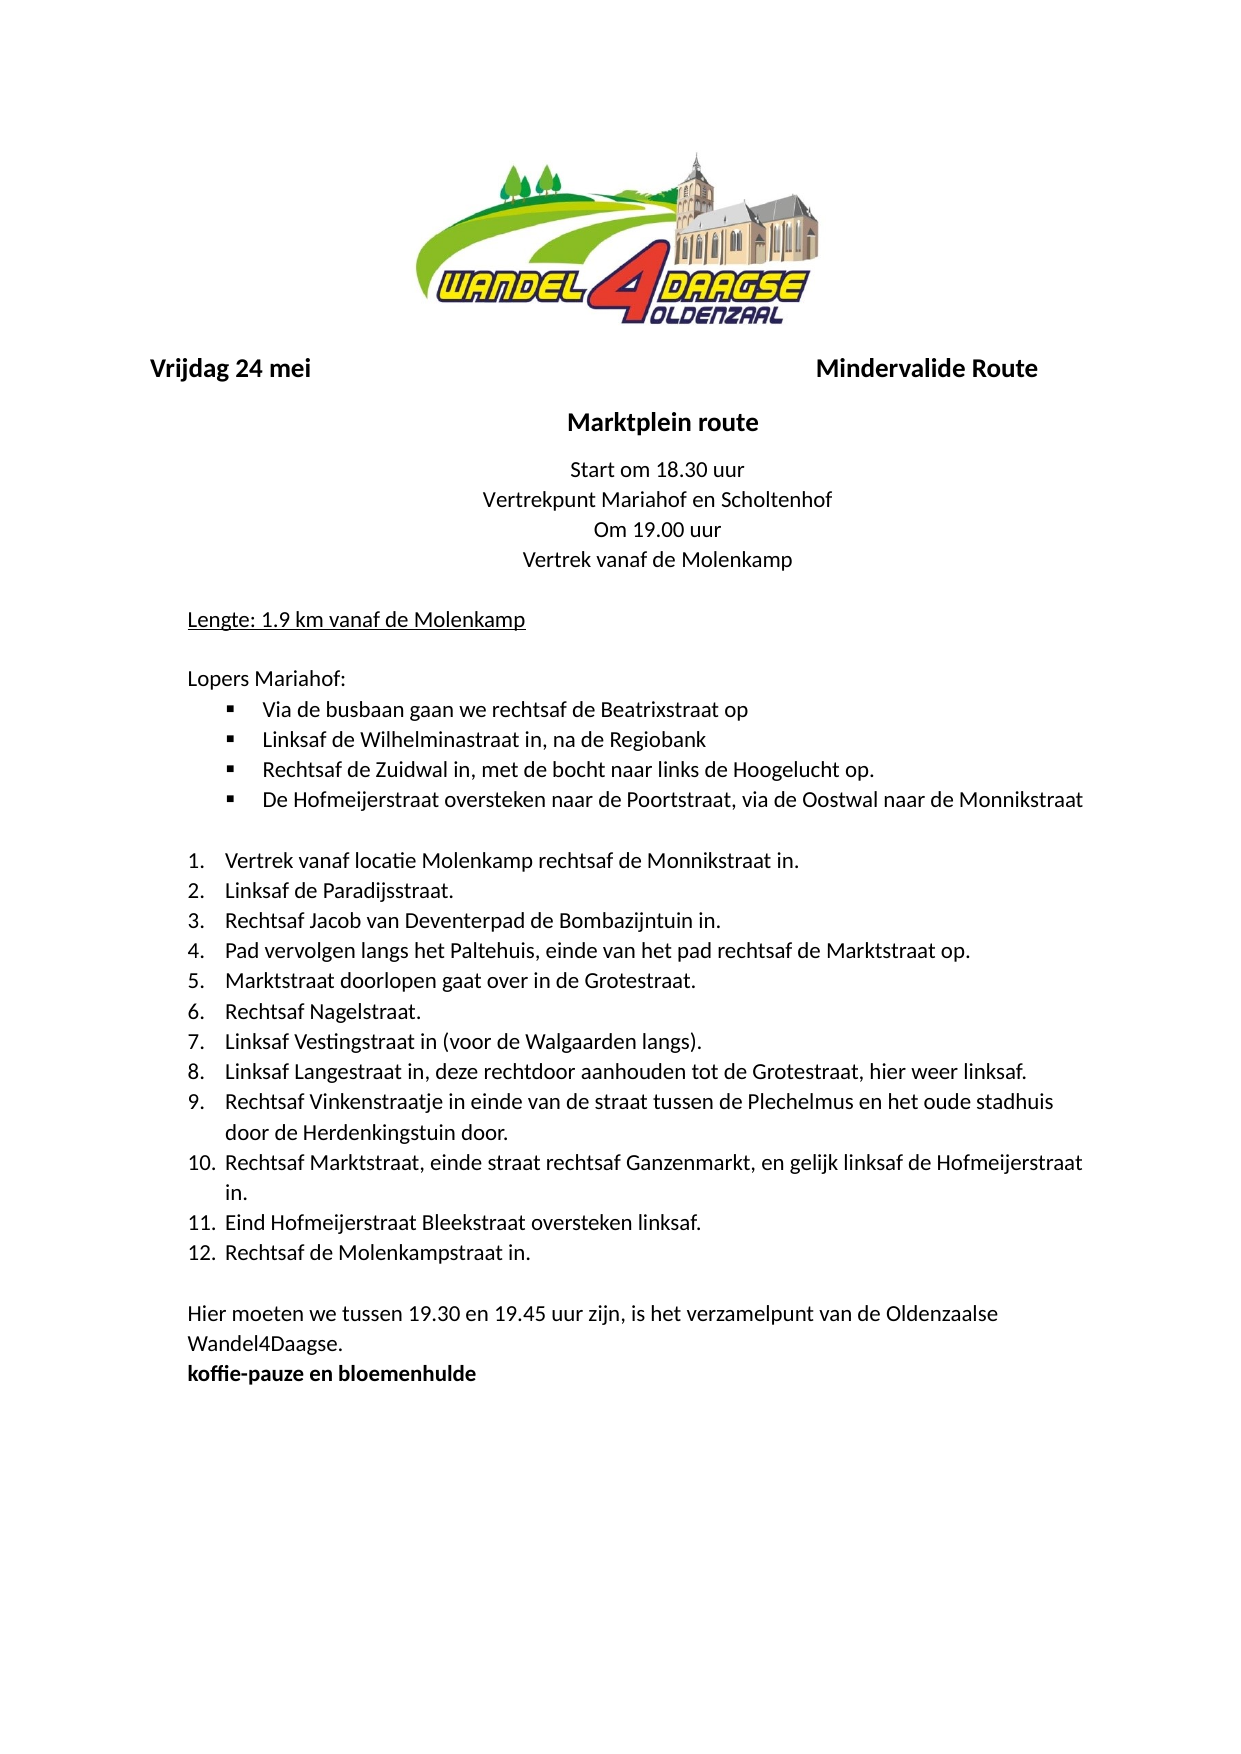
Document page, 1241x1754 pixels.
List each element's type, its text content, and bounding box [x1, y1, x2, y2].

list Pad vervolgen langs het Paltehuis, einde van het pad rechtsaf de Marktstraat op. [187, 936, 1090, 964]
list Rechtsaf de Zuidwal in, met de bocht naar links de Hoogelucht op. [225, 755, 1090, 783]
list Rechtsaf Vinkenstraatje in einde van de straat tussen de Plechelmus en het oude stadhuis door de Herdenkingstuin door. [187, 1087, 1090, 1146]
picture [410, 150, 830, 332]
list Rechtsaf Jacob van Deventerpad de Bombazijntuin in. [187, 906, 1090, 934]
text Wandel4Daagse. [187, 1329, 1090, 1357]
list Marktstraat doorlopen gaat over in de Grotestraat. [187, 967, 1090, 994]
text Hier moeten we tussen 19.30 en 19.45 uur zijn, is het verzamelpunt van de Oldenzaalse [187, 1299, 1090, 1327]
list Rechtsaf Marktstraat, einde straat rechtsaf Ganzenmarkt, en gelijk linksaf de Hofmeijerstraat in. [187, 1148, 1090, 1206]
text koffie-pauze en bloemenhulde [187, 1359, 1090, 1417]
text Marktplein route [236, 405, 1090, 438]
list Linksaf de Wilhelminastraat in, na de Regiobank [225, 725, 1090, 753]
list De Hofmeijerstraat oversteken naar de Poortstraat, via de Oostwal naar de Monnikstraat [225, 785, 1090, 813]
text Lopers Mariahof: [187, 664, 1090, 692]
text Vertrek vanaf de Molenkamp [225, 545, 1090, 573]
text Vertrekpunt Mariahof en Scholtenhof Om 19.00 uur [225, 485, 1090, 543]
list Rechtsaf Nagelstraat. [187, 997, 1090, 1025]
list Via de busbaan gaan we rechtsaf de Beatrixstraat op [225, 695, 1090, 723]
text Start om 18.30 uur [225, 455, 1090, 483]
list Linksaf Langestraat in, deze rechtdoor aanhouden tot de Grotestraat, hier weer linksaf. [187, 1057, 1090, 1085]
list Linksaf Vestingstraat in (voor de Walgaarden langs). [187, 1027, 1090, 1055]
list Eind Hofmeijerstraat Bleekstraat oversteken linksaf. [187, 1208, 1090, 1236]
list Rechtsaf de Molenkampstraat in. [187, 1238, 1090, 1266]
text Lengte: 1.9 km vanaf de Molenkamp [187, 605, 1090, 633]
text Vrijdag 24 mei Mindervalide Route [150, 352, 1151, 385]
list Linksaf de Paradijsstraat. [187, 876, 1090, 904]
list Vertrek vanaf locatie Molenkamp rechtsaf de Monnikstraat in. [187, 846, 1090, 874]
